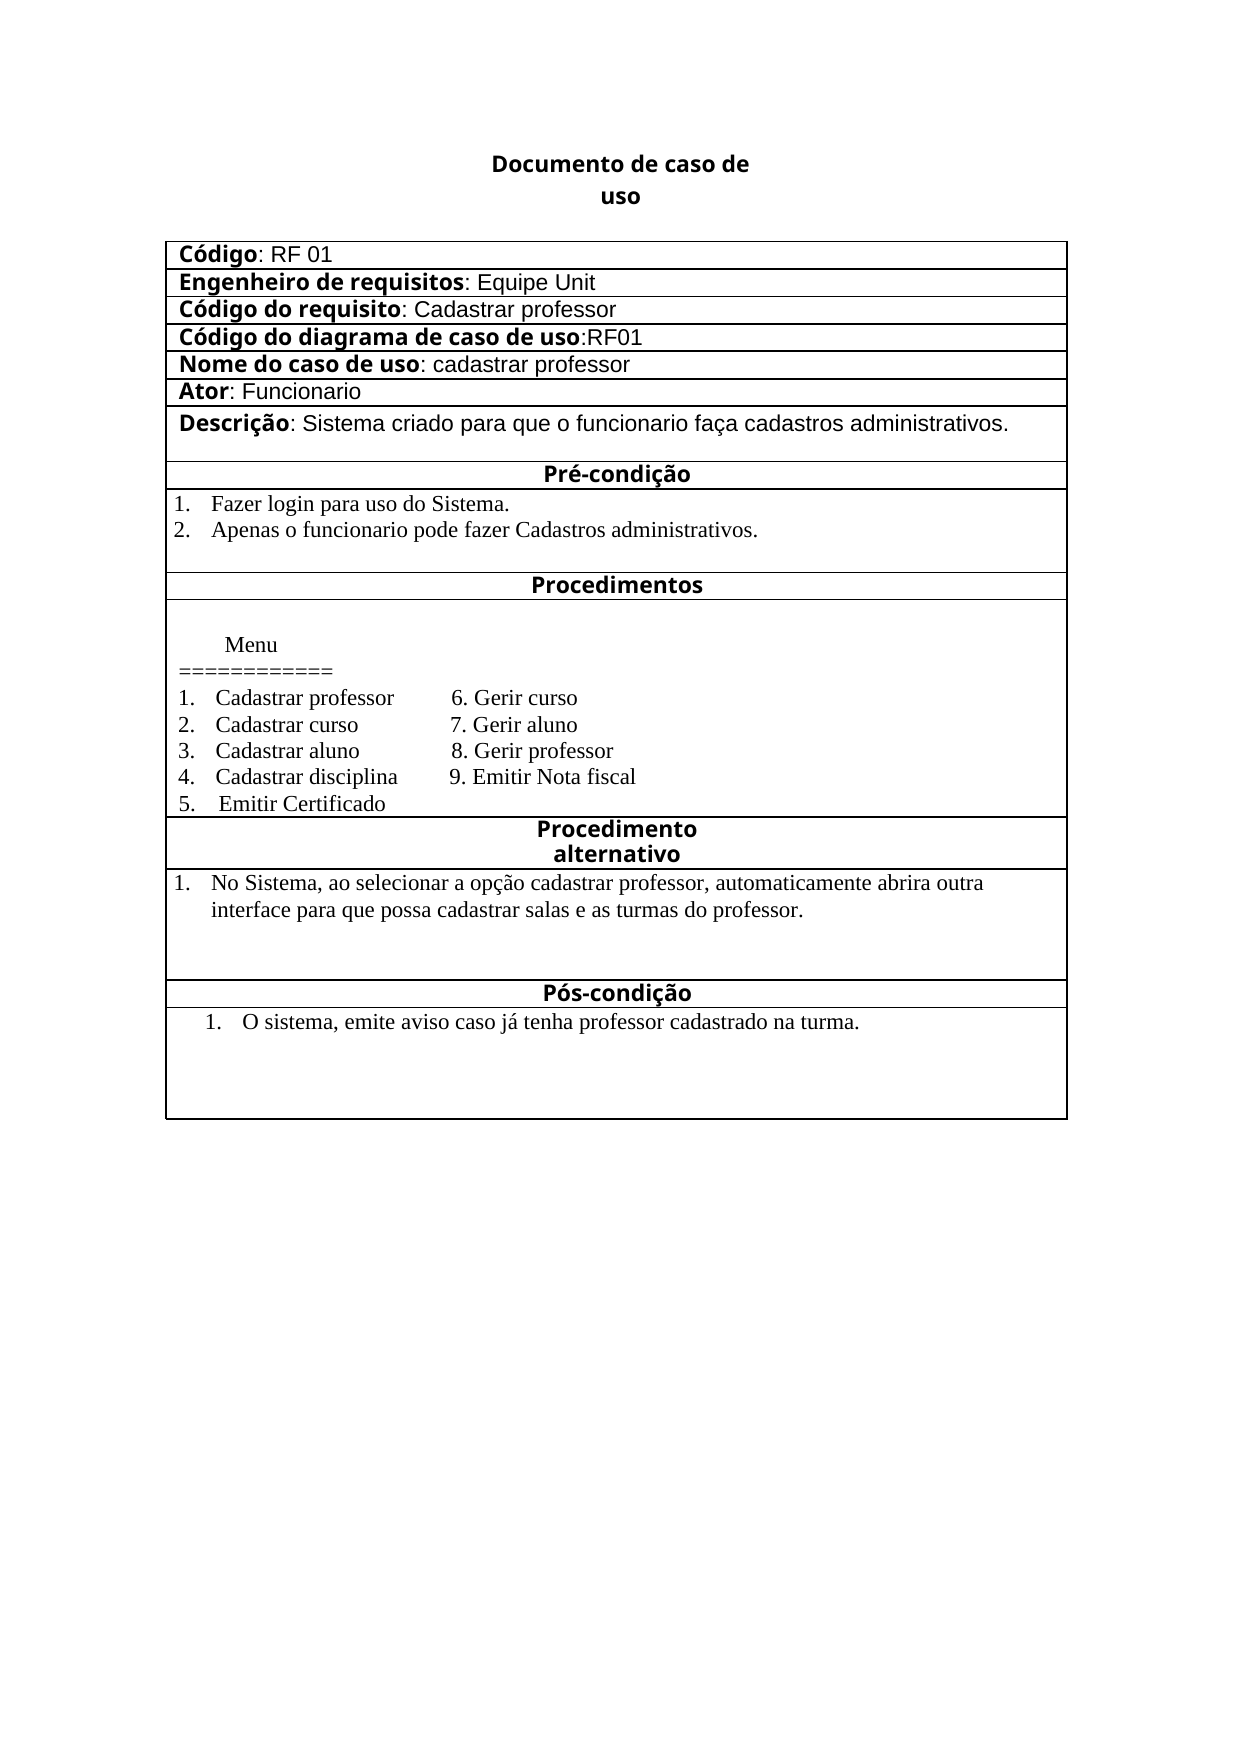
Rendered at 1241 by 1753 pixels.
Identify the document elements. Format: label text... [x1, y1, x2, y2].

text Documento de caso de uso [475, 148, 765, 211]
table_cell Pré-condição [167, 462, 1066, 488]
table_header Código: RF 01 [167, 242, 1066, 268]
table_cell Fazer login para uso do Sistema. Apenas o funcionario pode fazer Cadastros administrativos. [167, 490, 1066, 571]
table_cell Ator: Funcionario [167, 380, 1066, 405]
table_cell Engenheiro de requisitos: Equipe Unit [167, 270, 1066, 296]
table_cell Código do requisito: Cadastrar professor [167, 297, 1066, 323]
table_cell Procedimentos [167, 573, 1066, 599]
table_cell Pós-condição [167, 981, 1066, 1007]
table_cell Código do diagrama de caso de uso:RF01 [167, 325, 1066, 350]
table_cell Descrição: Sistema criado para que o funcionario faça cadastros administrativos. [167, 407, 1066, 461]
table_cell Menu ============ Cadastrar professor 6. Gerir curso Cadastrar curso 7. Gerir aluno Cadastrar aluno 8. Gerir professor Cadastrar disciplina 9. Emitir Nota fiscal 5. Emitir Certificado [167, 600, 1066, 816]
table_cell O sistema, emite aviso caso já tenha professor cadastrado na turma. [167, 1008, 1066, 1118]
table_cell No Sistema, ao selecionar a opção cadastrar professor, automaticamente abrira outra interface para que possa cadastrar salas e as turmas do professor. [167, 870, 1066, 979]
table_cell Procedimento alternativo [167, 818, 1066, 868]
table_cell Nome do caso de uso: cadastrar professor [167, 352, 1066, 378]
